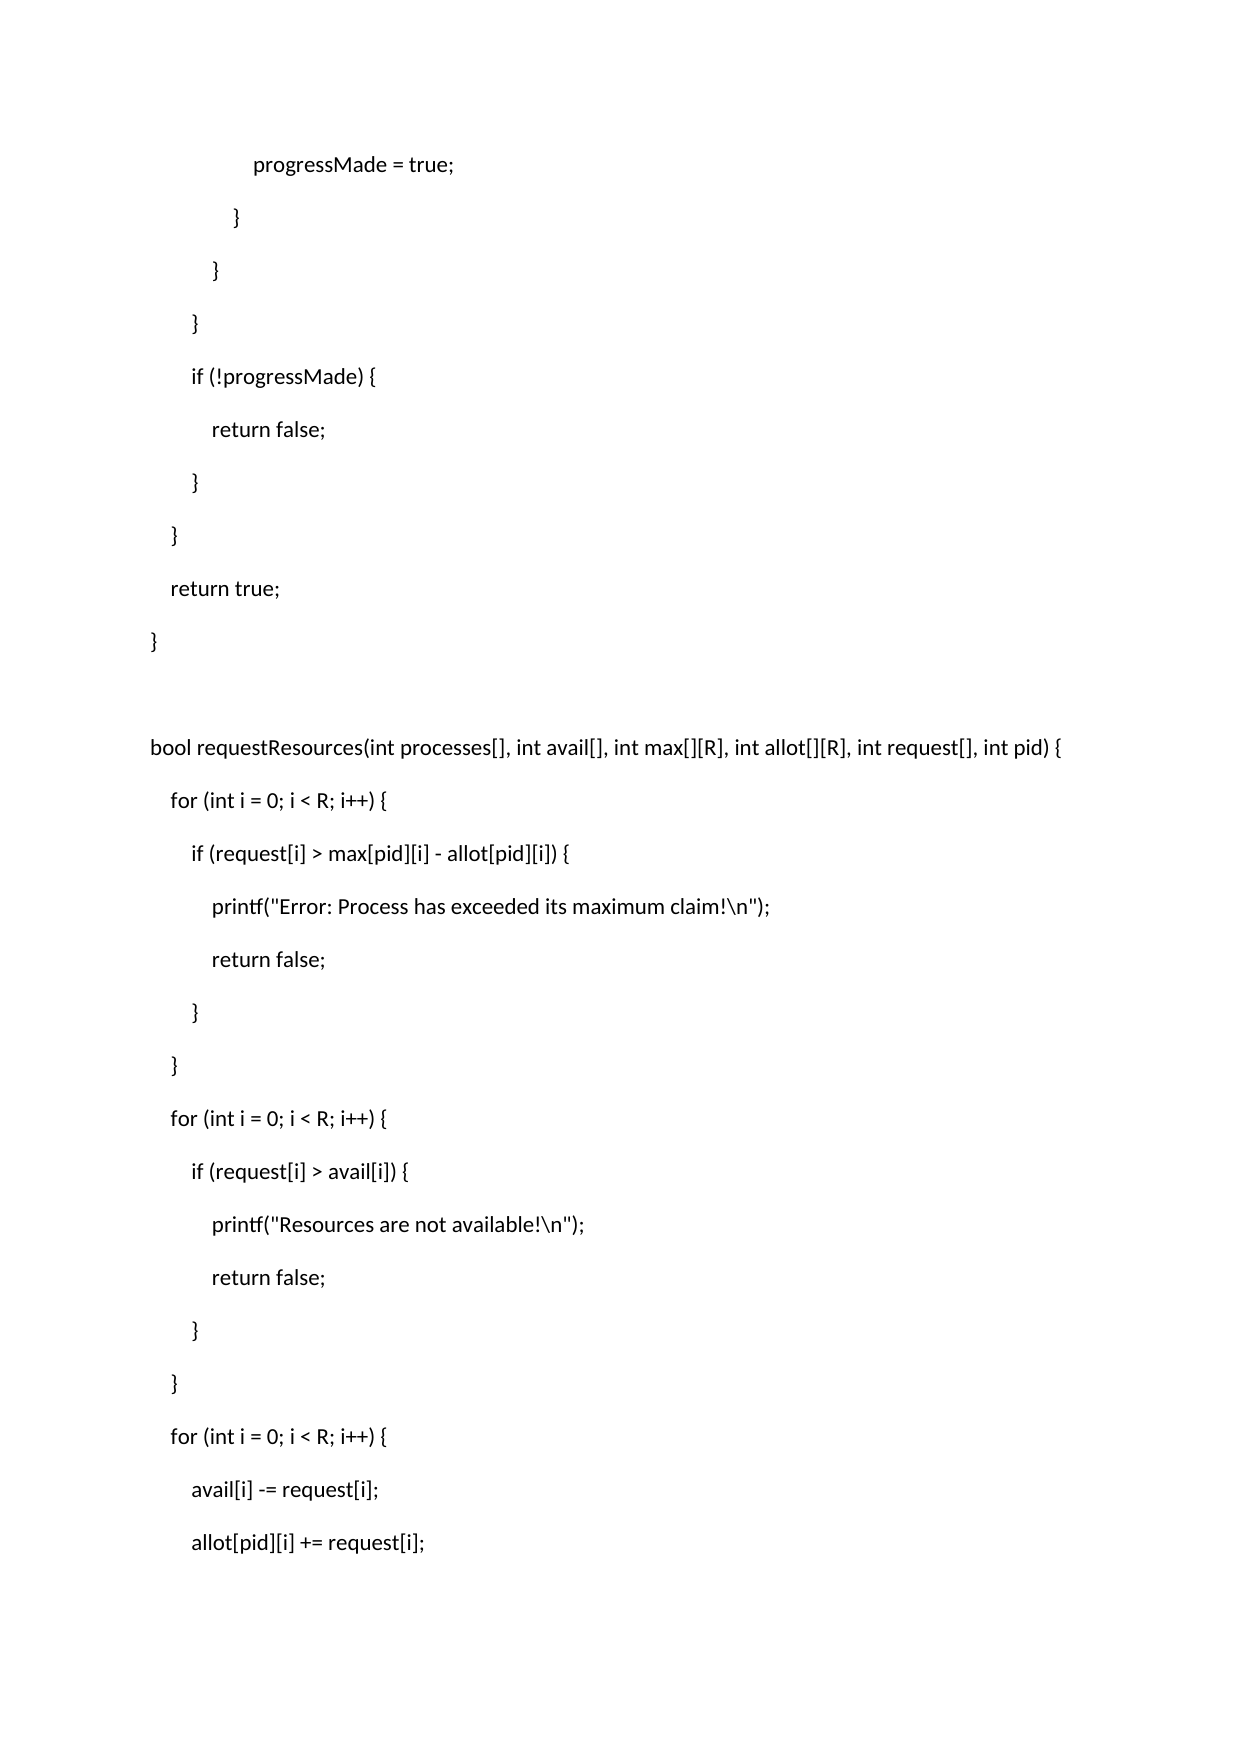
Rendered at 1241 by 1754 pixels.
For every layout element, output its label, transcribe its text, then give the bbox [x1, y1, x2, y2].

text } [150, 309, 1090, 337]
text } [150, 1051, 1090, 1079]
text } [150, 998, 1090, 1026]
text return false; [150, 945, 1090, 973]
text return true; [150, 574, 1090, 602]
text } [150, 521, 1090, 549]
text if (request[i] > avail[i]) { [150, 1157, 1090, 1185]
text for (int i = 0; i < R; i++) { [150, 1422, 1090, 1451]
text } [150, 1316, 1090, 1344]
text if (!progressMade) { [150, 362, 1090, 390]
text return false; [150, 415, 1090, 443]
text progressMade = true; [150, 150, 1090, 178]
text } [150, 203, 1090, 231]
text printf("Resources are not available!\n"); [150, 1210, 1090, 1238]
text return false; [150, 1263, 1090, 1291]
text allot[pid][i] += request[i]; [150, 1528, 1090, 1557]
text } [150, 1369, 1090, 1397]
text printf("Error: Process has exceeded its maximum claim!\n"); [150, 892, 1090, 920]
text if (request[i] > max[pid][i] - allot[pid][i]) { [150, 839, 1090, 867]
text } [150, 256, 1090, 284]
text for (int i = 0; i < R; i++) { [150, 786, 1090, 814]
text for (int i = 0; i < R; i++) { [150, 1104, 1090, 1132]
text bool requestResources(int processes[], int avail[], int max[][R], int allot[][R], int request[], int pid) { [150, 733, 1090, 761]
text } [150, 627, 1090, 655]
text } [150, 468, 1090, 496]
text avail[i] -= request[i]; [150, 1476, 1090, 1503]
